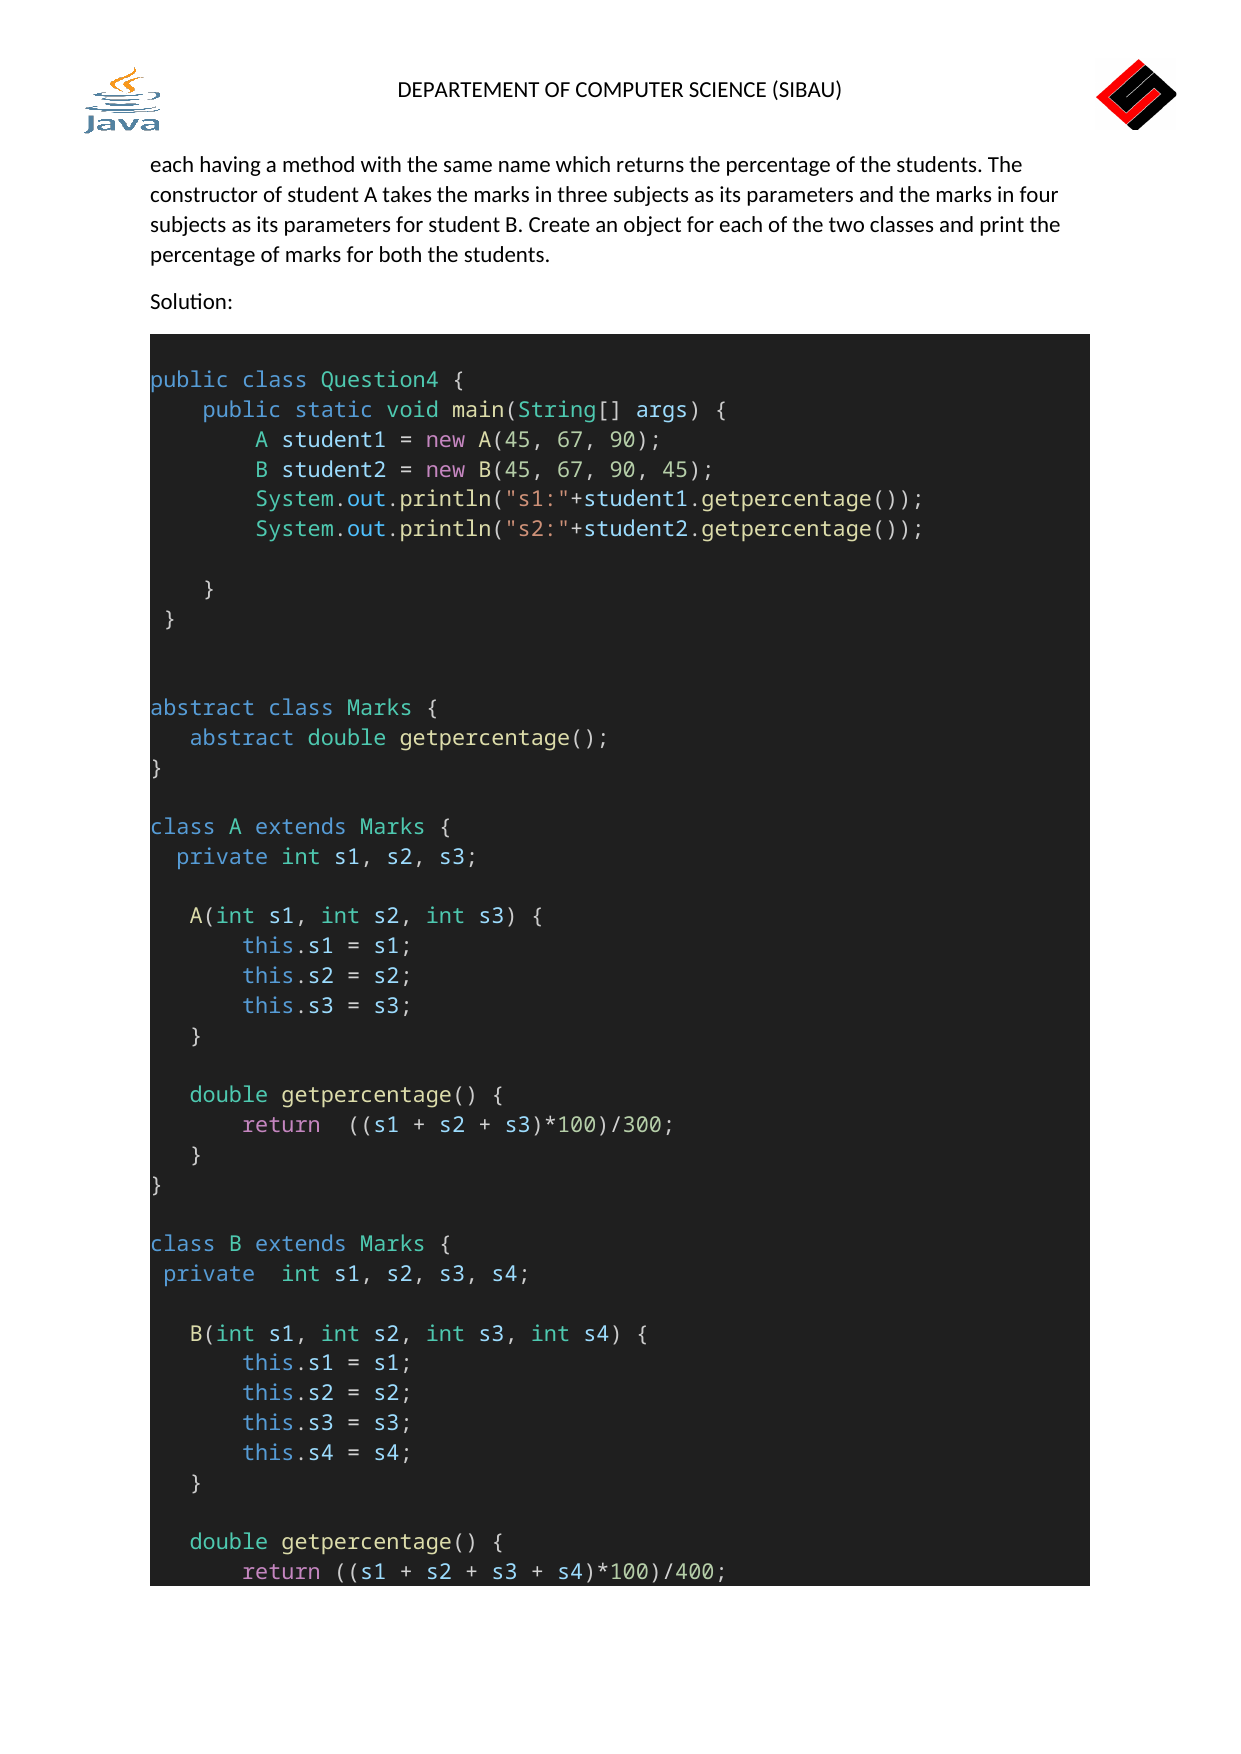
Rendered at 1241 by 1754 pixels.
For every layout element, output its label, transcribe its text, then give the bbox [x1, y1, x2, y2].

text this.s4 = s4; [150, 1437, 1090, 1466]
text this.s2 = s2; [150, 960, 1090, 990]
text } [150, 1168, 1090, 1198]
text } [150, 573, 1090, 602]
picture [81, 66, 160, 132]
text this.s3 = s3; [150, 1407, 1090, 1437]
text } [150, 1139, 1090, 1168]
text B(int s1, int s2, int s3, int s4) { [150, 1317, 1090, 1347]
text class B extends Marks { [150, 1228, 1090, 1258]
text A(int s1, int s2, int s3) { [150, 900, 1090, 930]
text } [150, 1019, 1090, 1049]
text Solution: [150, 287, 1090, 316]
text double getpercentage() { [150, 1526, 1090, 1556]
text this.s3 = s3; [150, 990, 1090, 1019]
text B student2 = new B(45, 67, 90, 45); [150, 453, 1090, 483]
text abstract class Marks { [150, 692, 1090, 722]
text private int s1, s2, s3; [150, 841, 1090, 871]
text System.out.println("s2:"+student2.getpercentage()); [150, 513, 1090, 543]
text this.s2 = s2; [150, 1377, 1090, 1407]
text A student1 = new A(45, 67, 90); [150, 424, 1090, 453]
text } [150, 602, 1090, 632]
text public class Question4 { [150, 364, 1090, 394]
text public static void main(String[] args) { [150, 394, 1090, 424]
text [150, 150, 1090, 269]
text abstract double getpercentage(); [150, 722, 1090, 751]
text private int s1, s2, s3, s4; [150, 1258, 1090, 1288]
text System.out.println("s1:"+student1.getpercentage()); [150, 483, 1090, 513]
text return ((s1 + s2 + s3)*100)/300; [150, 1109, 1090, 1139]
text this.s1 = s1; [150, 930, 1090, 960]
text } [150, 751, 1090, 781]
text double getpercentage() { [150, 1079, 1090, 1109]
text this.s1 = s1; [150, 1347, 1090, 1377]
picture [1095, 58, 1177, 130]
text } [150, 1466, 1090, 1496]
text class A extends Marks { [150, 811, 1090, 841]
text return ((s1 + s2 + s3 + s4)*100)/400; [150, 1556, 1090, 1586]
